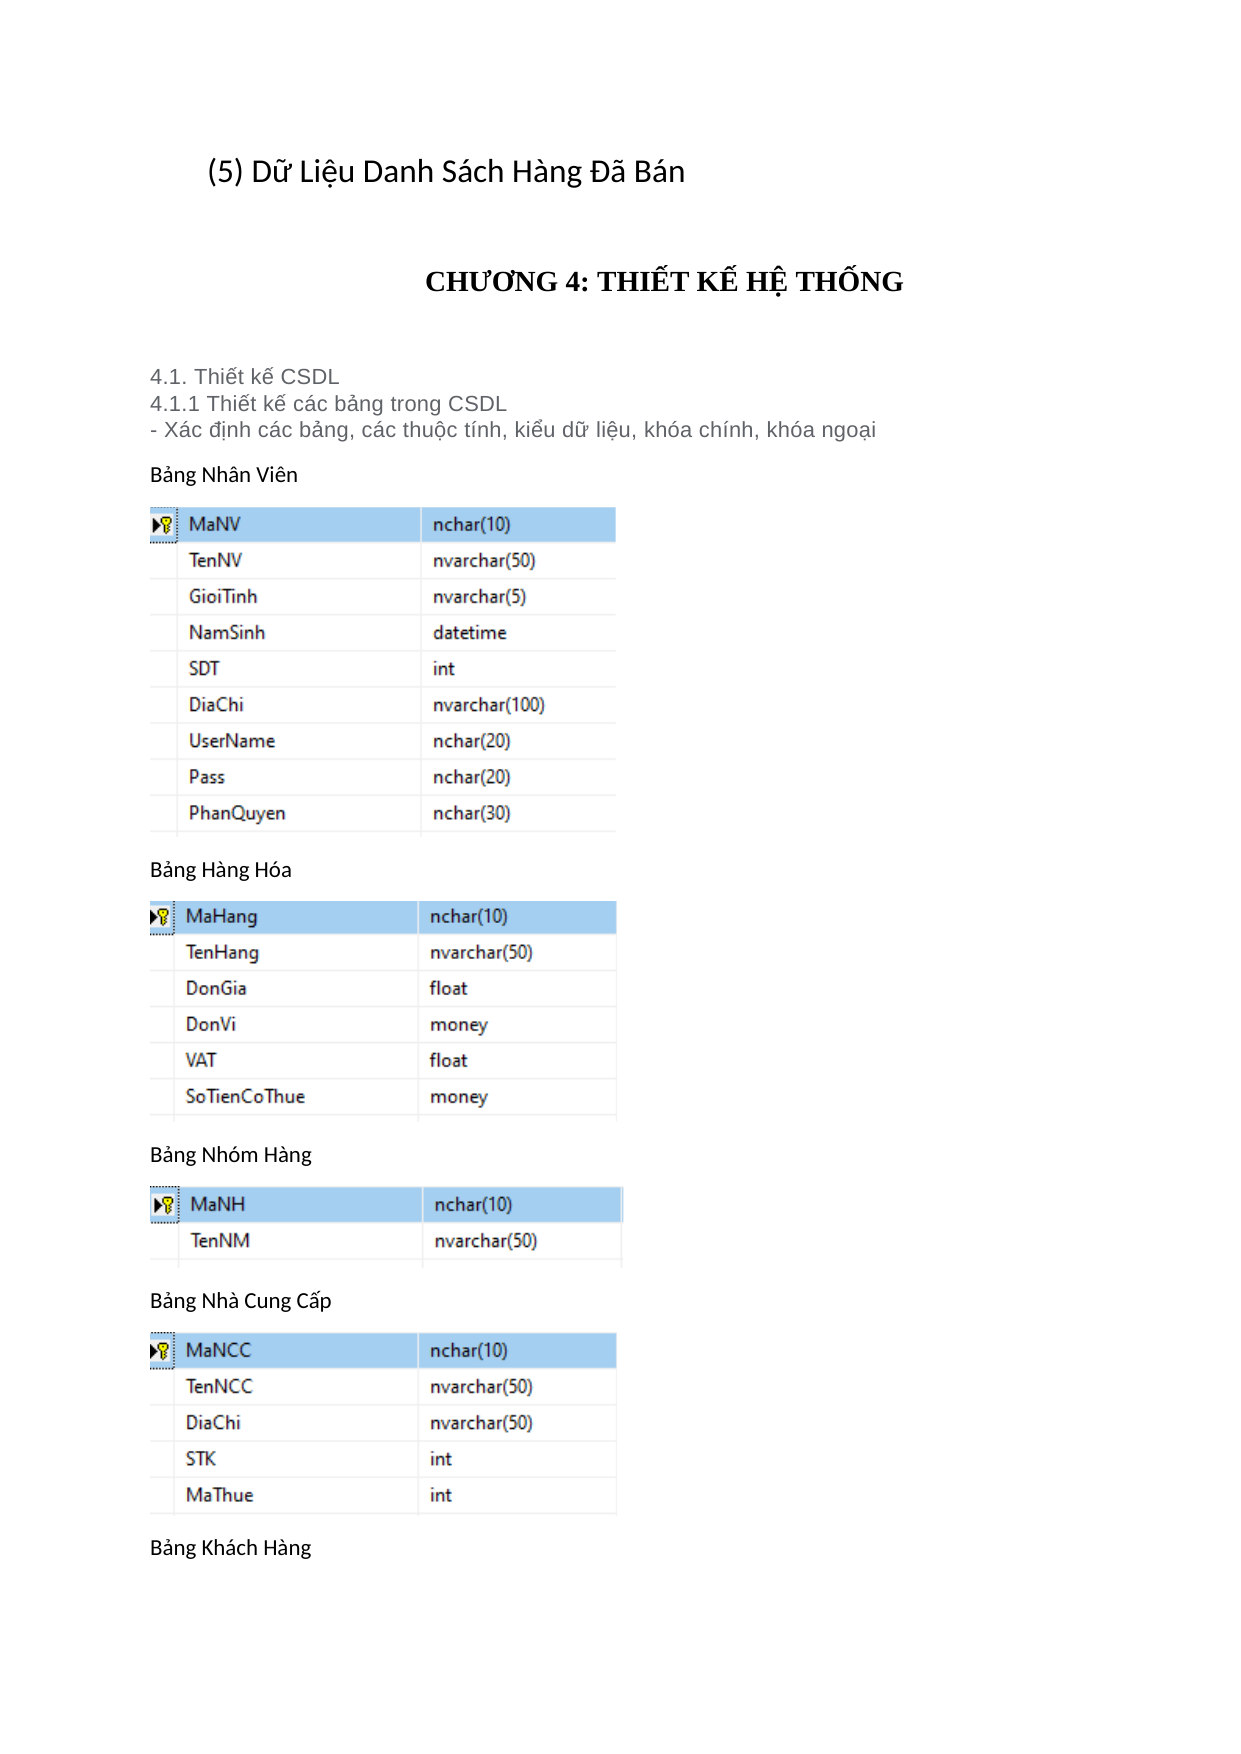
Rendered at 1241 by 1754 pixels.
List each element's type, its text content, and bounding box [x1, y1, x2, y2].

text (5) Dữ Liệu Danh Sách Hàng Đã Bán [207, 150, 1090, 191]
text Bảng Nhân Viên [150, 461, 1090, 489]
picture [150, 1186, 624, 1268]
subtitle CHƯƠNG 4: THIẾT KẾ HỆ THỐNG [425, 264, 1090, 298]
text Bảng Nhóm Hàng [150, 1140, 1090, 1168]
text Bảng Hàng Hóa [150, 855, 1090, 883]
text 4.1. Thiết kế CSDL 4.1.1 Thiết kế các bảng trong CSDL - Xác định các bảng, các thuộc tính, kiểu dữ liệu, khóa chính, khóa ngoại [150, 364, 1090, 442]
picture [150, 507, 616, 837]
text Bảng Khách Hàng [150, 1533, 1090, 1561]
picture [150, 1332, 618, 1516]
picture [150, 901, 618, 1122]
text Bảng Nhà Cung Cấp [150, 1286, 1090, 1314]
